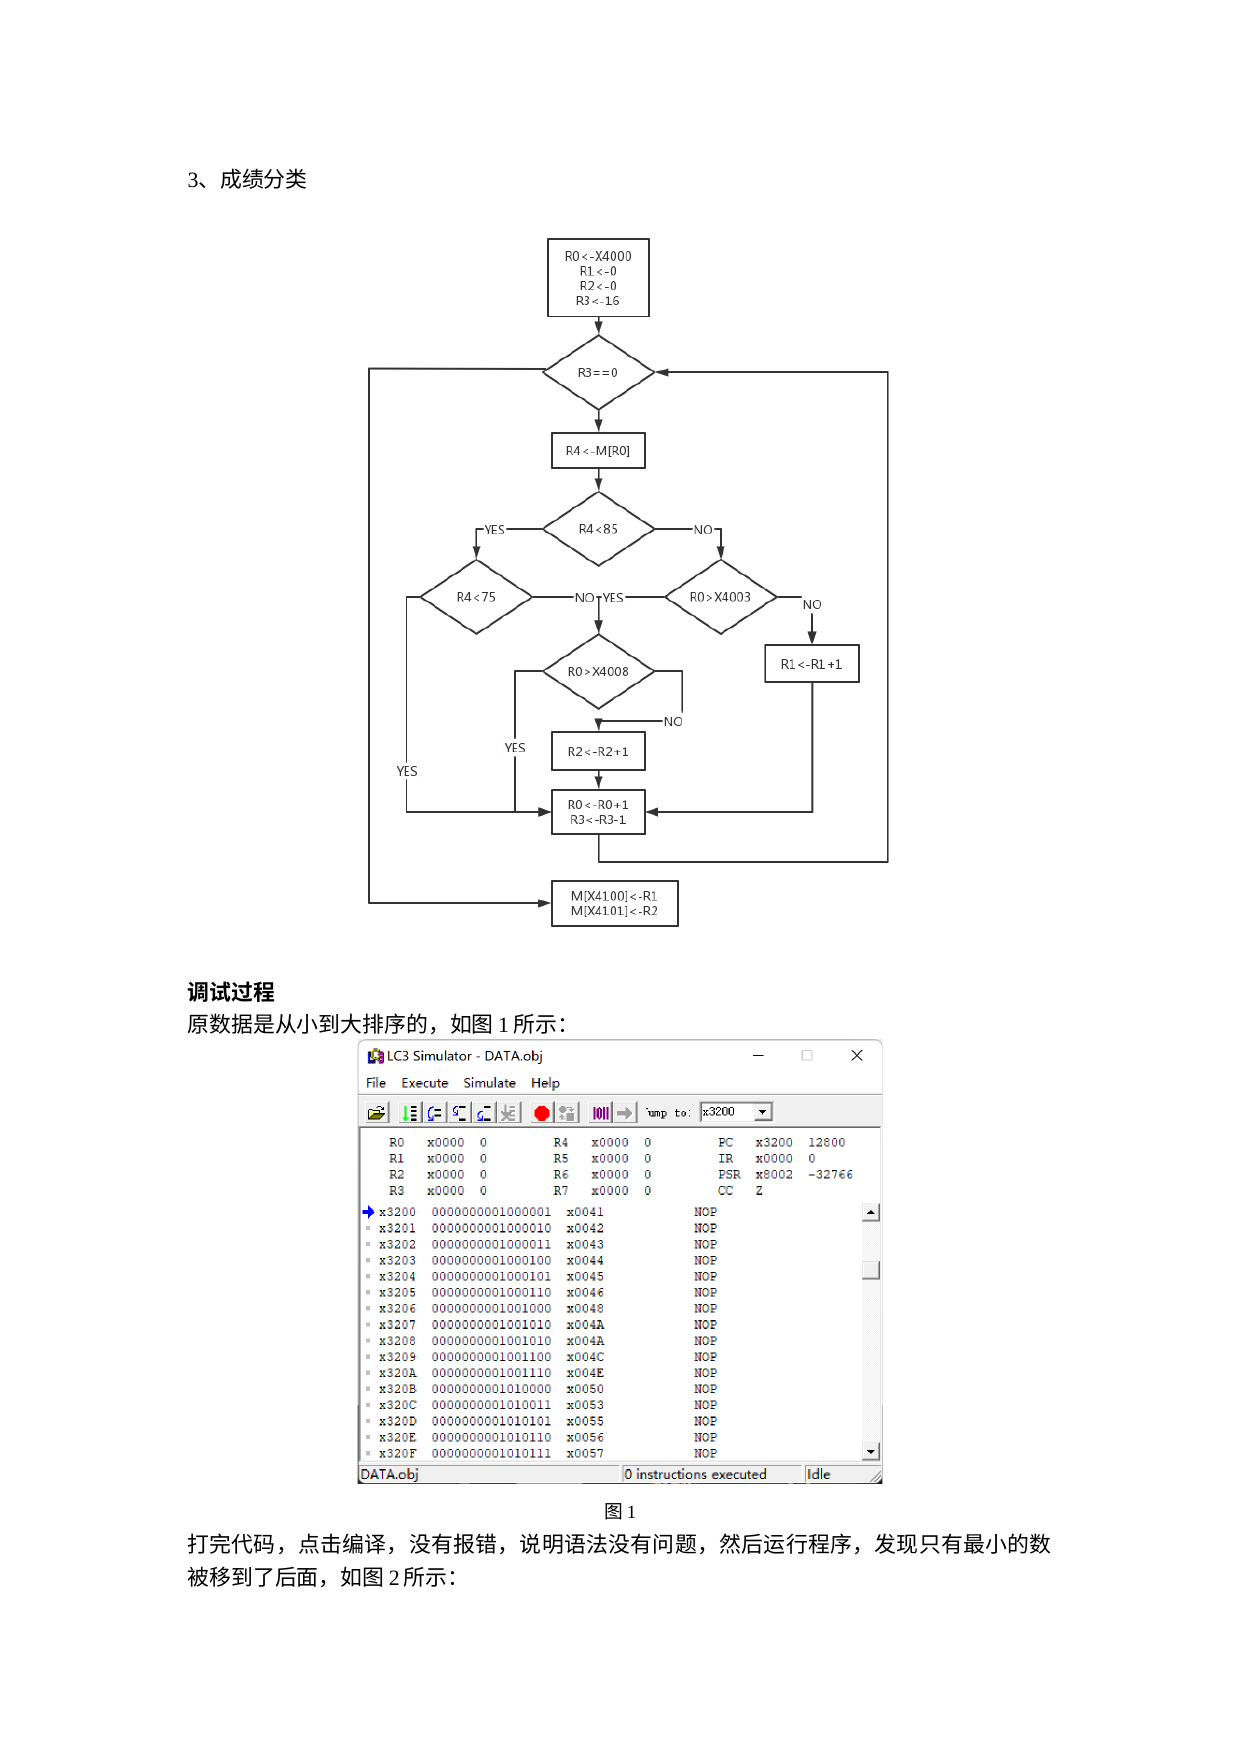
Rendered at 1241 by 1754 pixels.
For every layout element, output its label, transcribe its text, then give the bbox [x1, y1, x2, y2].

text 图1 [187, 1494, 1053, 1527]
text 调试过程 [187, 974, 1053, 1007]
text 打完代码，点击编译，没有报错，说明语法没有问题，然后运行程序，发现只有最小的数被移到了后面，如图2所示： [187, 1527, 1053, 1592]
list 成绩分类 [187, 162, 1053, 194]
text 原数据是从小到大排序的，如图1所示： [187, 1007, 1053, 1039]
picture [324, 194, 916, 955]
picture [357, 1039, 883, 1484]
